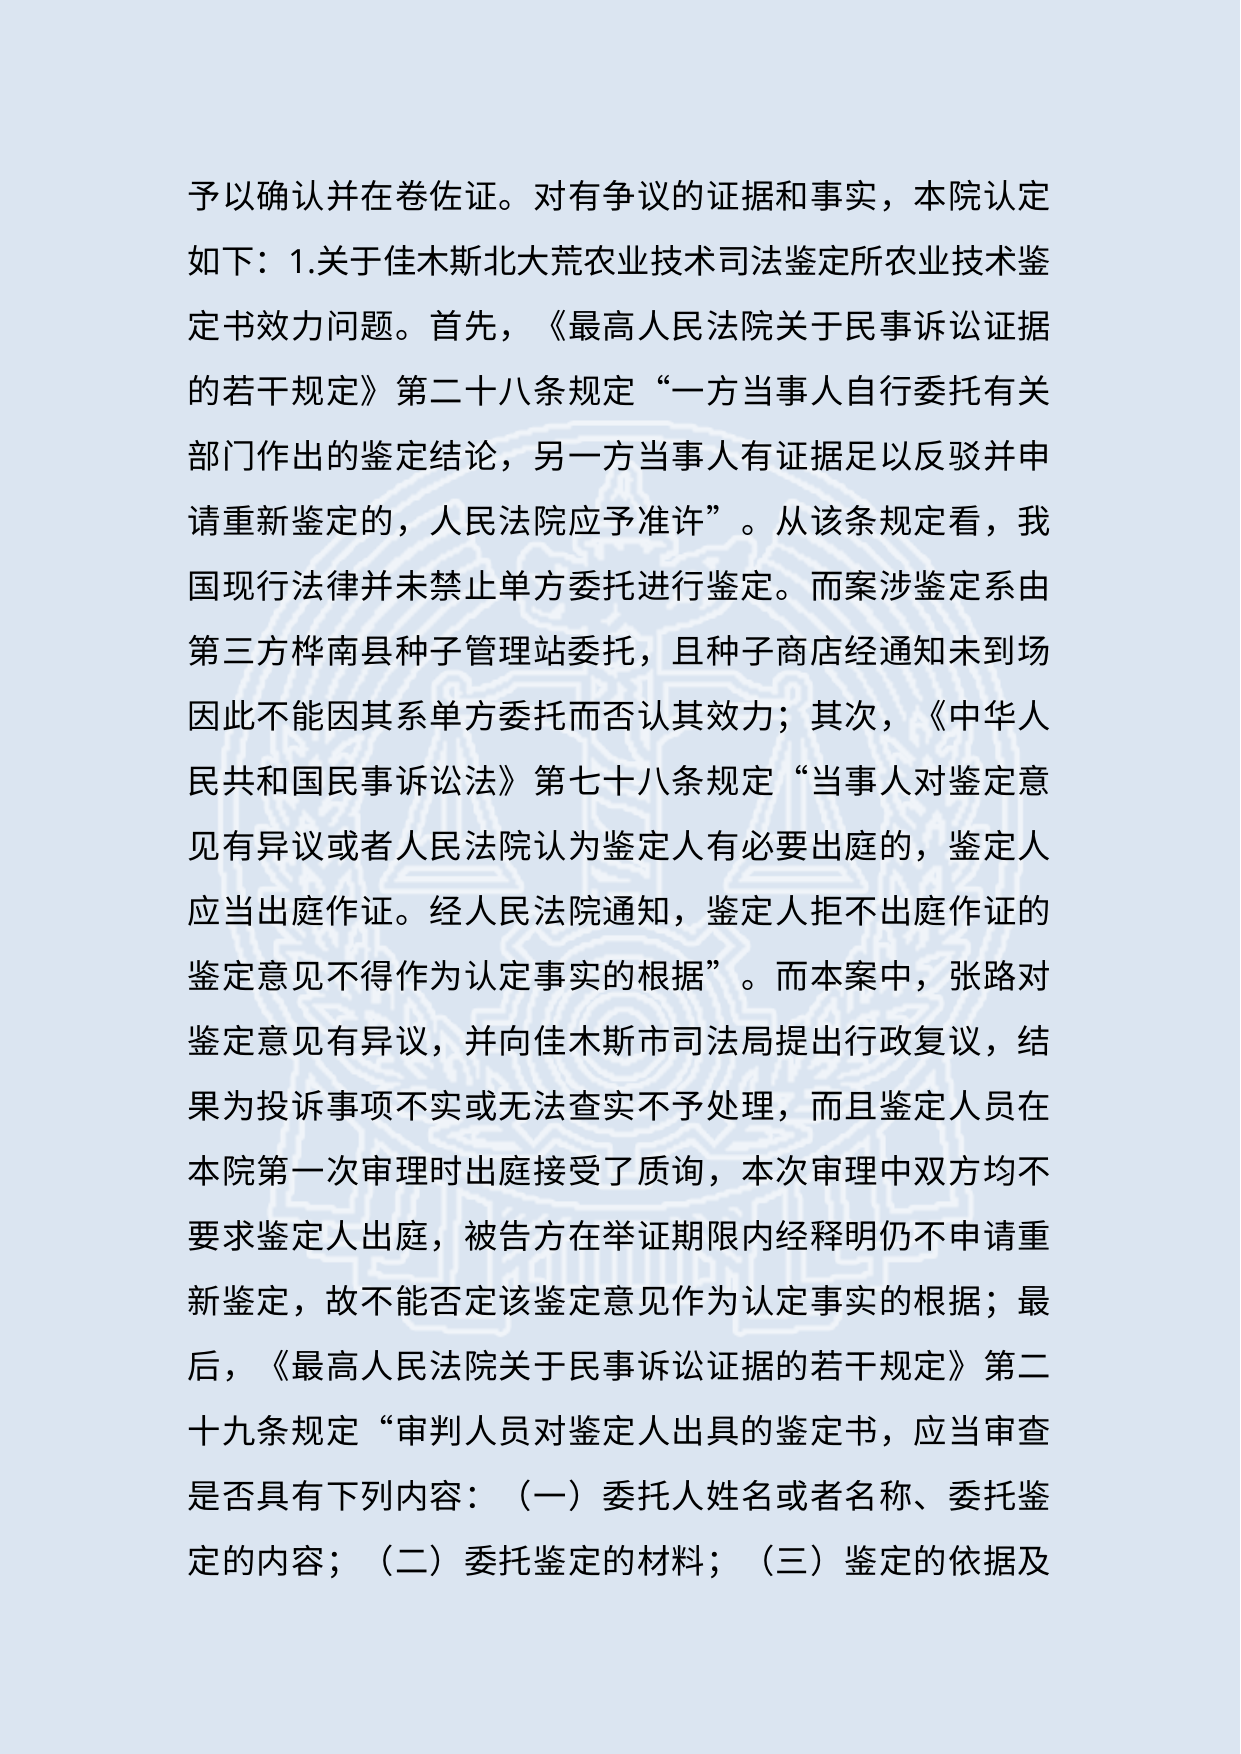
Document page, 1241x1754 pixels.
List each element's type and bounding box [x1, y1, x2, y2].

text [187, 162, 1053, 1592]
